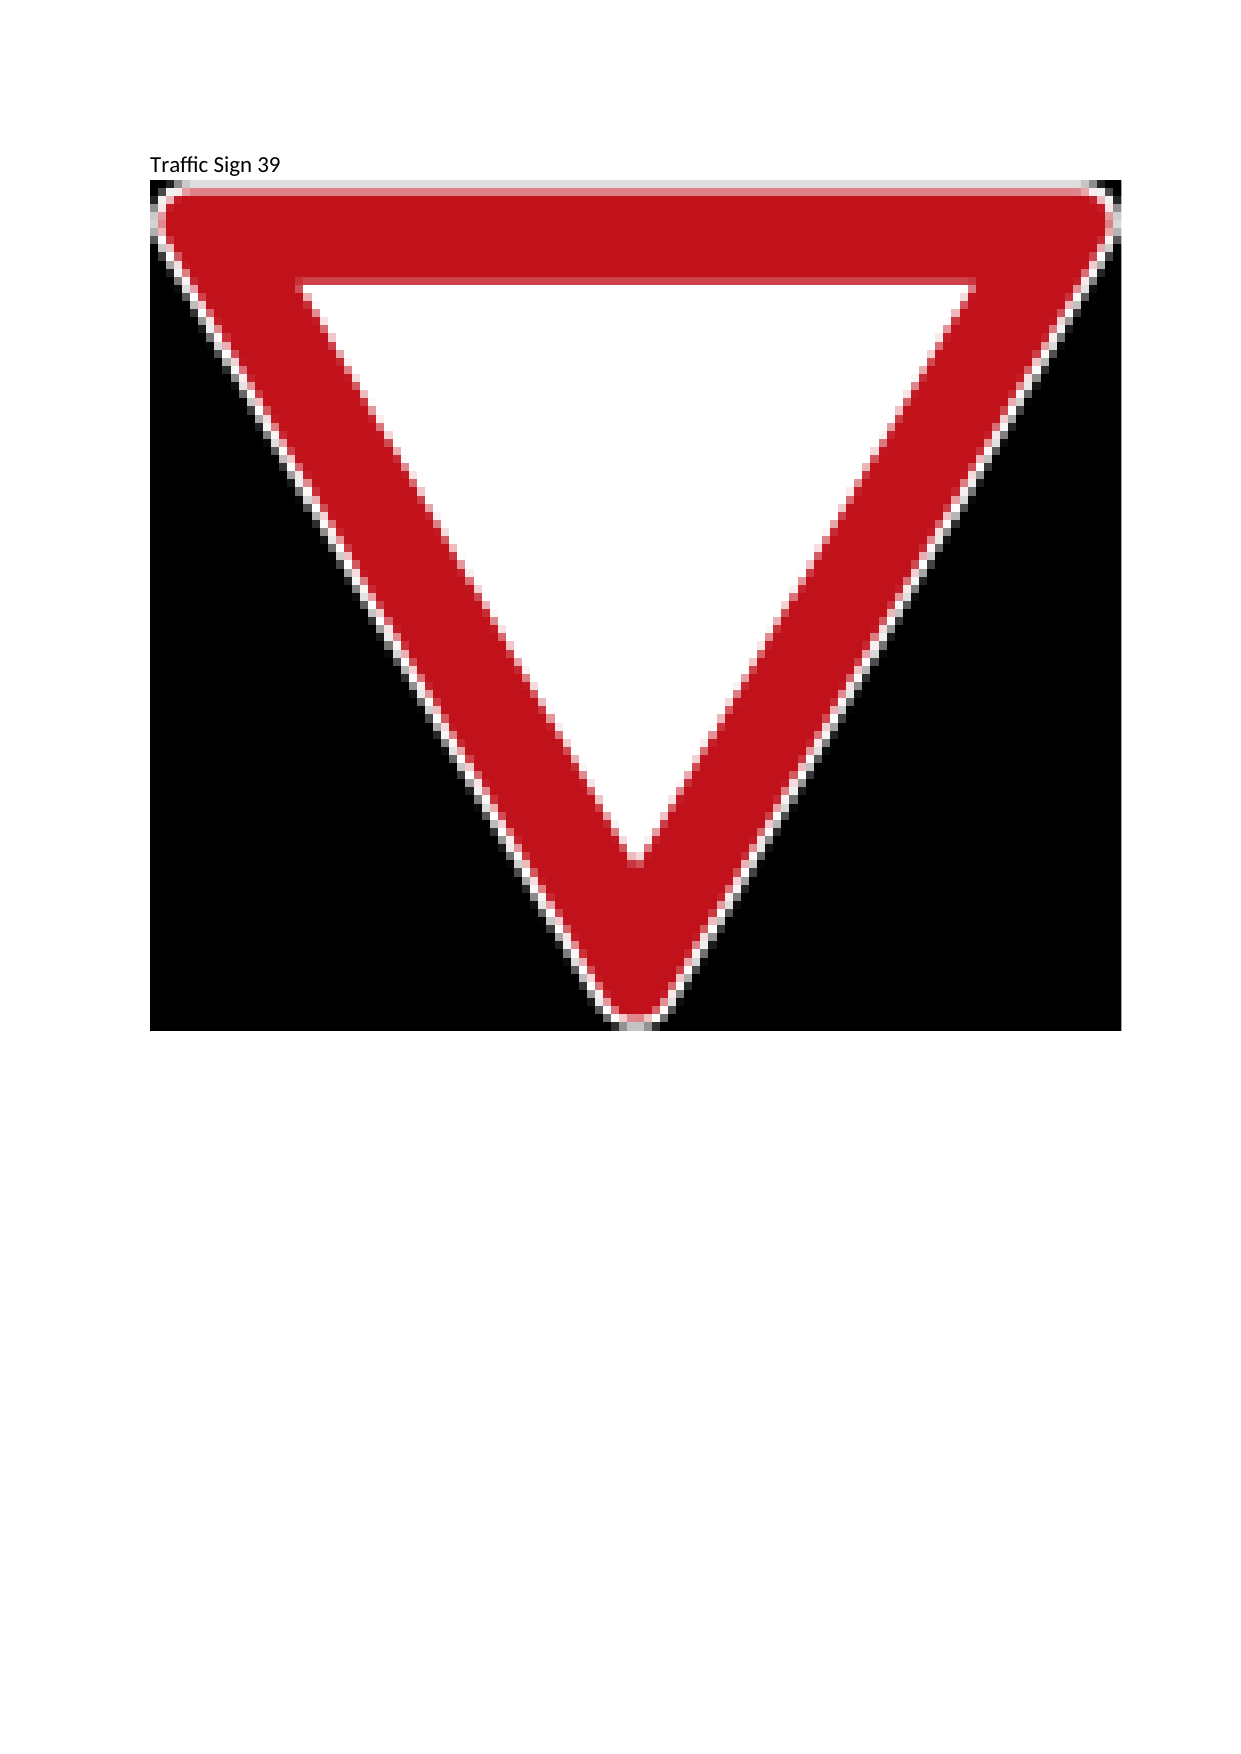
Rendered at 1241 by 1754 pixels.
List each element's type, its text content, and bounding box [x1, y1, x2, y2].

picture [150, 180, 1122, 1031]
text Traffic Sign 39 [150, 150, 1090, 180]
